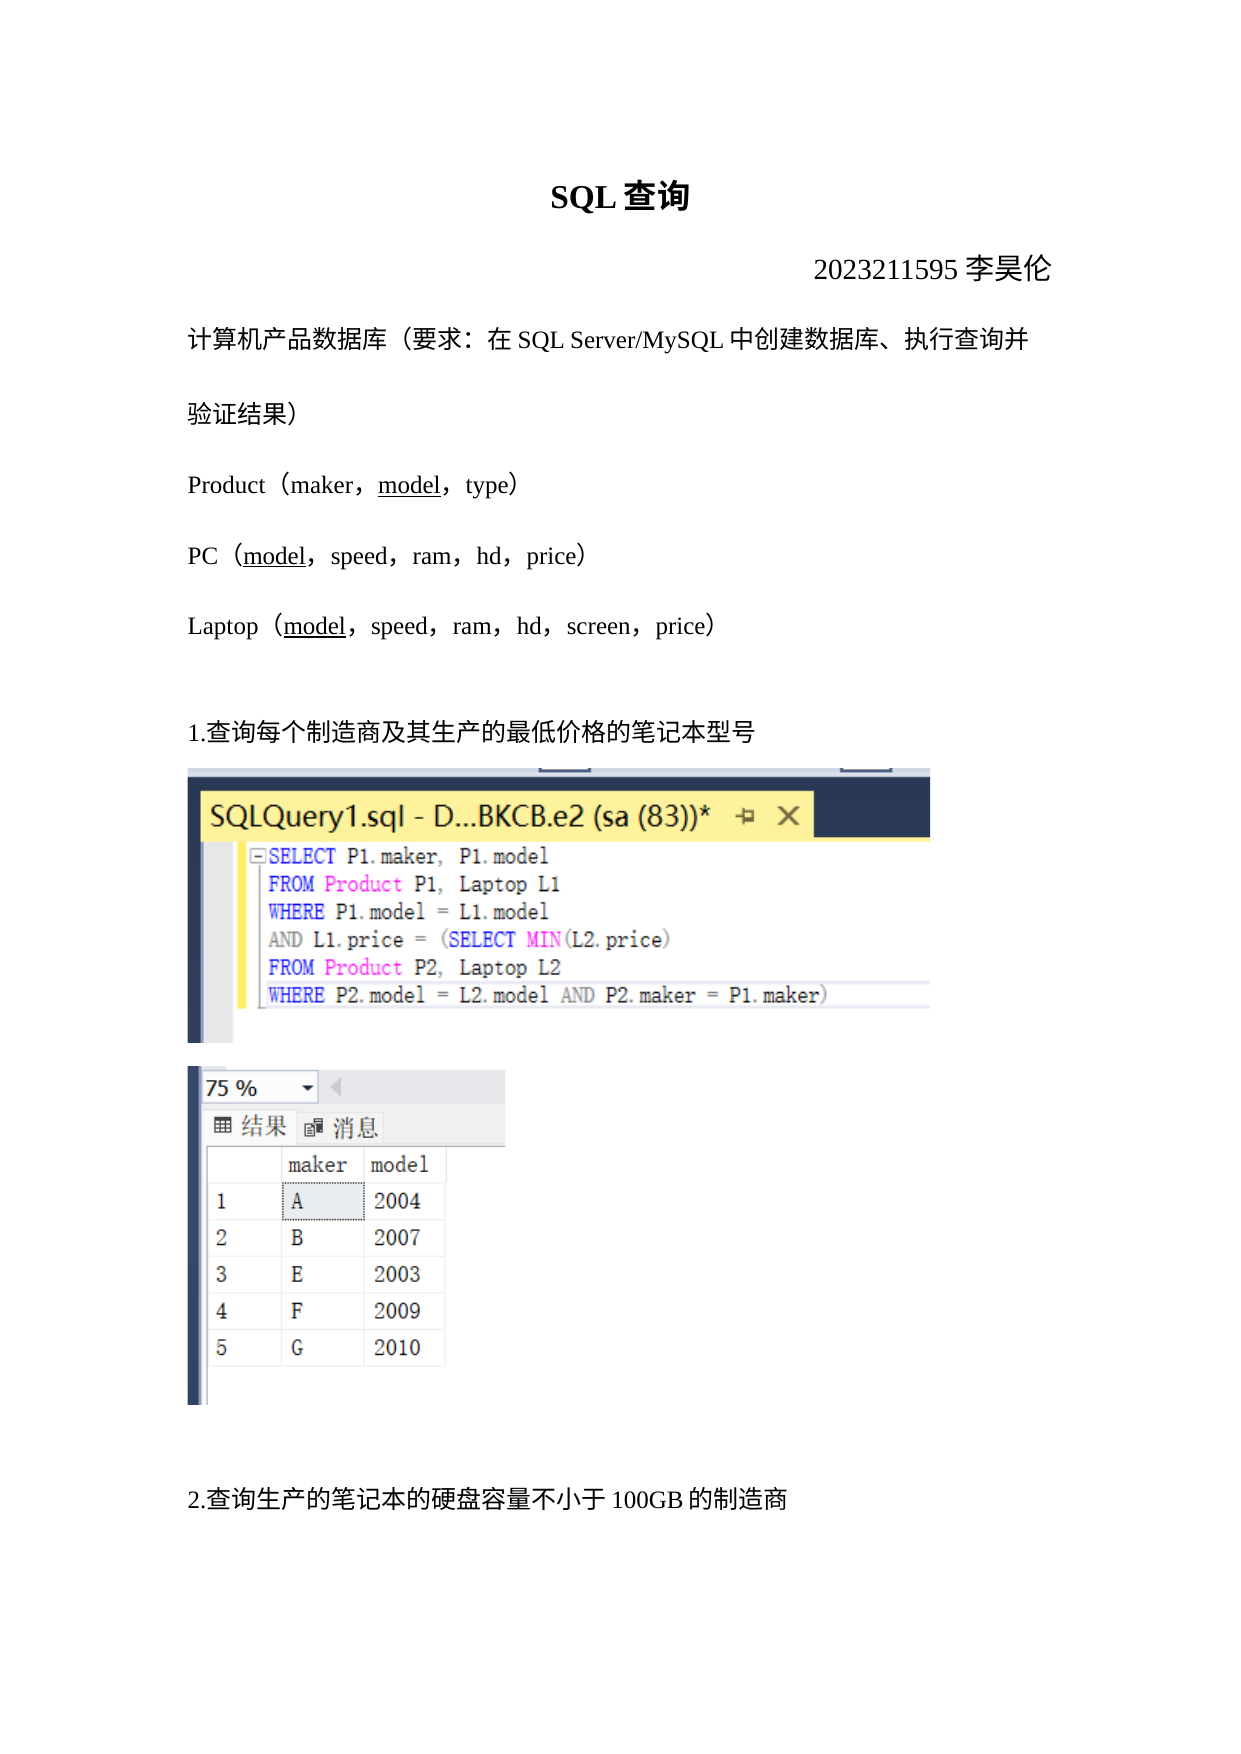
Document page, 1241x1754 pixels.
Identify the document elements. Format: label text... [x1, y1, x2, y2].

text PC（model，speed，ram，hd，price） [187, 521, 1053, 586]
text 1.查询每个制造商及其生产的最低价格的笔记本型号 [187, 698, 1053, 763]
picture [187, 768, 930, 1043]
text Product（maker，model，type） [187, 451, 1053, 516]
text 2.查询生产的笔记本的硬盘容量不小于100GB的制造商 [187, 1465, 1053, 1530]
text SQL查询 [187, 162, 1053, 227]
picture [187, 1066, 506, 1405]
text Laptop（model，speed，ram，hd，screen，price） [187, 591, 1053, 656]
text 2023211595 李昊伦 [187, 234, 1053, 299]
text 计算机产品数据库（要求：在SQL Server/MySQL中创建数据库、执行查询并验证结果） [187, 305, 1053, 445]
